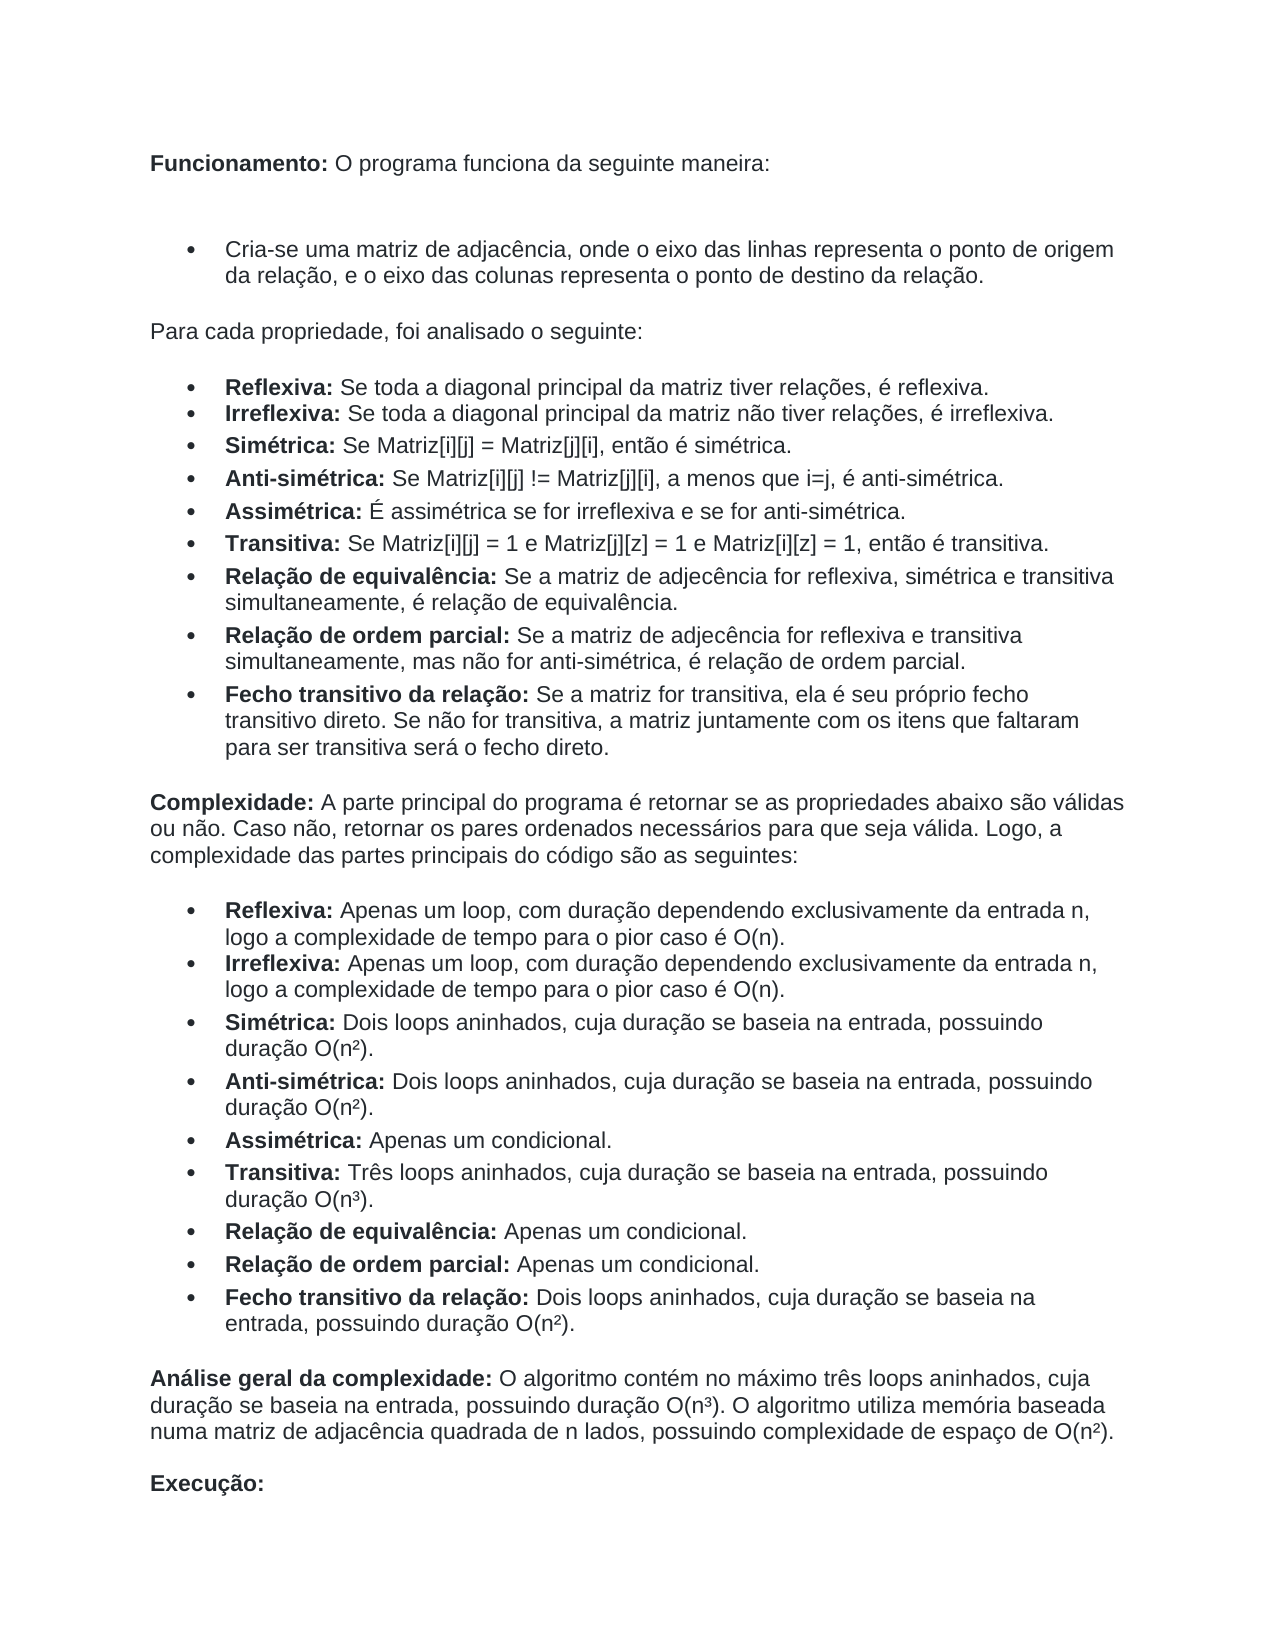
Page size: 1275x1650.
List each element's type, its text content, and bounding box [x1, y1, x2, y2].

list Relação de equivalência: Apenas um condicional. [187, 1218, 1125, 1245]
list Irreflexiva: Se toda a diagonal principal da matriz não tiver relações, é irreflexiva. [187, 400, 1125, 426]
list Fecho transitivo da relação: Se a matriz for transitiva, ela é seu próprio fecho transitivo direto. Se não for transitiva, a matriz juntamente com os itens que faltaram para ser transitiva será o fecho direto. [187, 681, 1125, 760]
list Transitiva: Se Matriz[i][j] = 1 e Matriz[j][z] = 1 e Matriz[i][z] = 1, então é transitiva. [187, 530, 1125, 557]
list Relação de equivalência: Se a matriz de adjecência for reflexiva, simétrica e transitiva simultaneamente, é relação de equivalência. [187, 563, 1125, 616]
list Fecho transitivo da relação: Dois loops aninhados, cuja duração se baseia na entrada, possuindo duração O(n²). [187, 1283, 1125, 1336]
list Irreflexiva: Apenas um loop, com duração dependendo exclusivamente da entrada n, logo a complexidade de tempo para o pior caso é O(n). [187, 950, 1125, 1003]
list Relação de ordem parcial: Se a matriz de adjecência for reflexiva e transitiva simultaneamente, mas não for anti-simétrica, é relação de ordem parcial. [187, 622, 1125, 674]
list Assimétrica: É assimétrica se for irreflexiva e se for anti-simétrica. [187, 498, 1125, 524]
list Assimétrica: Apenas um condicional. [187, 1127, 1125, 1153]
text Análise geral da complexidade: O algoritmo contém no máximo três loops aninhados, cuja duração se baseia na entrada, possuindo duração O(n³). O algoritmo utiliza memória baseada numa matriz de adjacência quadrada de n lados, possuindo complexidade de espaço de O(n²). [150, 1365, 1125, 1444]
text Execução: [150, 1469, 1125, 1496]
list Reflexiva: Apenas um loop, com duração dependendo exclusivamente da entrada n, logo a complexidade de tempo para o pior caso é O(n). [187, 897, 1125, 950]
list Reflexiva: Se toda a diagonal principal da matriz tiver relações, é reflexiva. [187, 373, 1125, 400]
list Simétrica: Se Matriz[i][j] = Matriz[j][i], então é simétrica. [187, 432, 1125, 459]
list Transitiva: Três loops aninhados, cuja duração se baseia na entrada, possuindo duração O(n³). [187, 1159, 1125, 1212]
text Para cada propriedade, foi analisado o seguinte: [150, 318, 1125, 344]
text Complexidade: A parte principal do programa é retornar se as propriedades abaixo são válidas ou não. Caso não, retornar os pares ordenados necessários para que seja válida. Logo, a complexidade das partes principais do código são as seguintes: [150, 789, 1125, 868]
list Simétrica: Dois loops aninhados, cuja duração se baseia na entrada, possuindo duração O(n²). [187, 1009, 1125, 1062]
list Anti-simétrica: Se Matriz[i][j] != Matriz[j][i], a menos que i=j, é anti-simétrica. [187, 465, 1125, 491]
list Cria-se uma matriz de adjacência, onde o eixo das linhas representa o ponto de origem da relação, e o eixo das colunas representa o ponto de destino da relação. [187, 236, 1125, 289]
list Relação de ordem parcial: Apenas um condicional. [187, 1251, 1125, 1277]
text Funcionamento: O programa funciona da seguinte maneira: [150, 150, 1125, 207]
list Anti-simétrica: Dois loops aninhados, cuja duração se baseia na entrada, possuindo duração O(n²). [187, 1068, 1125, 1121]
